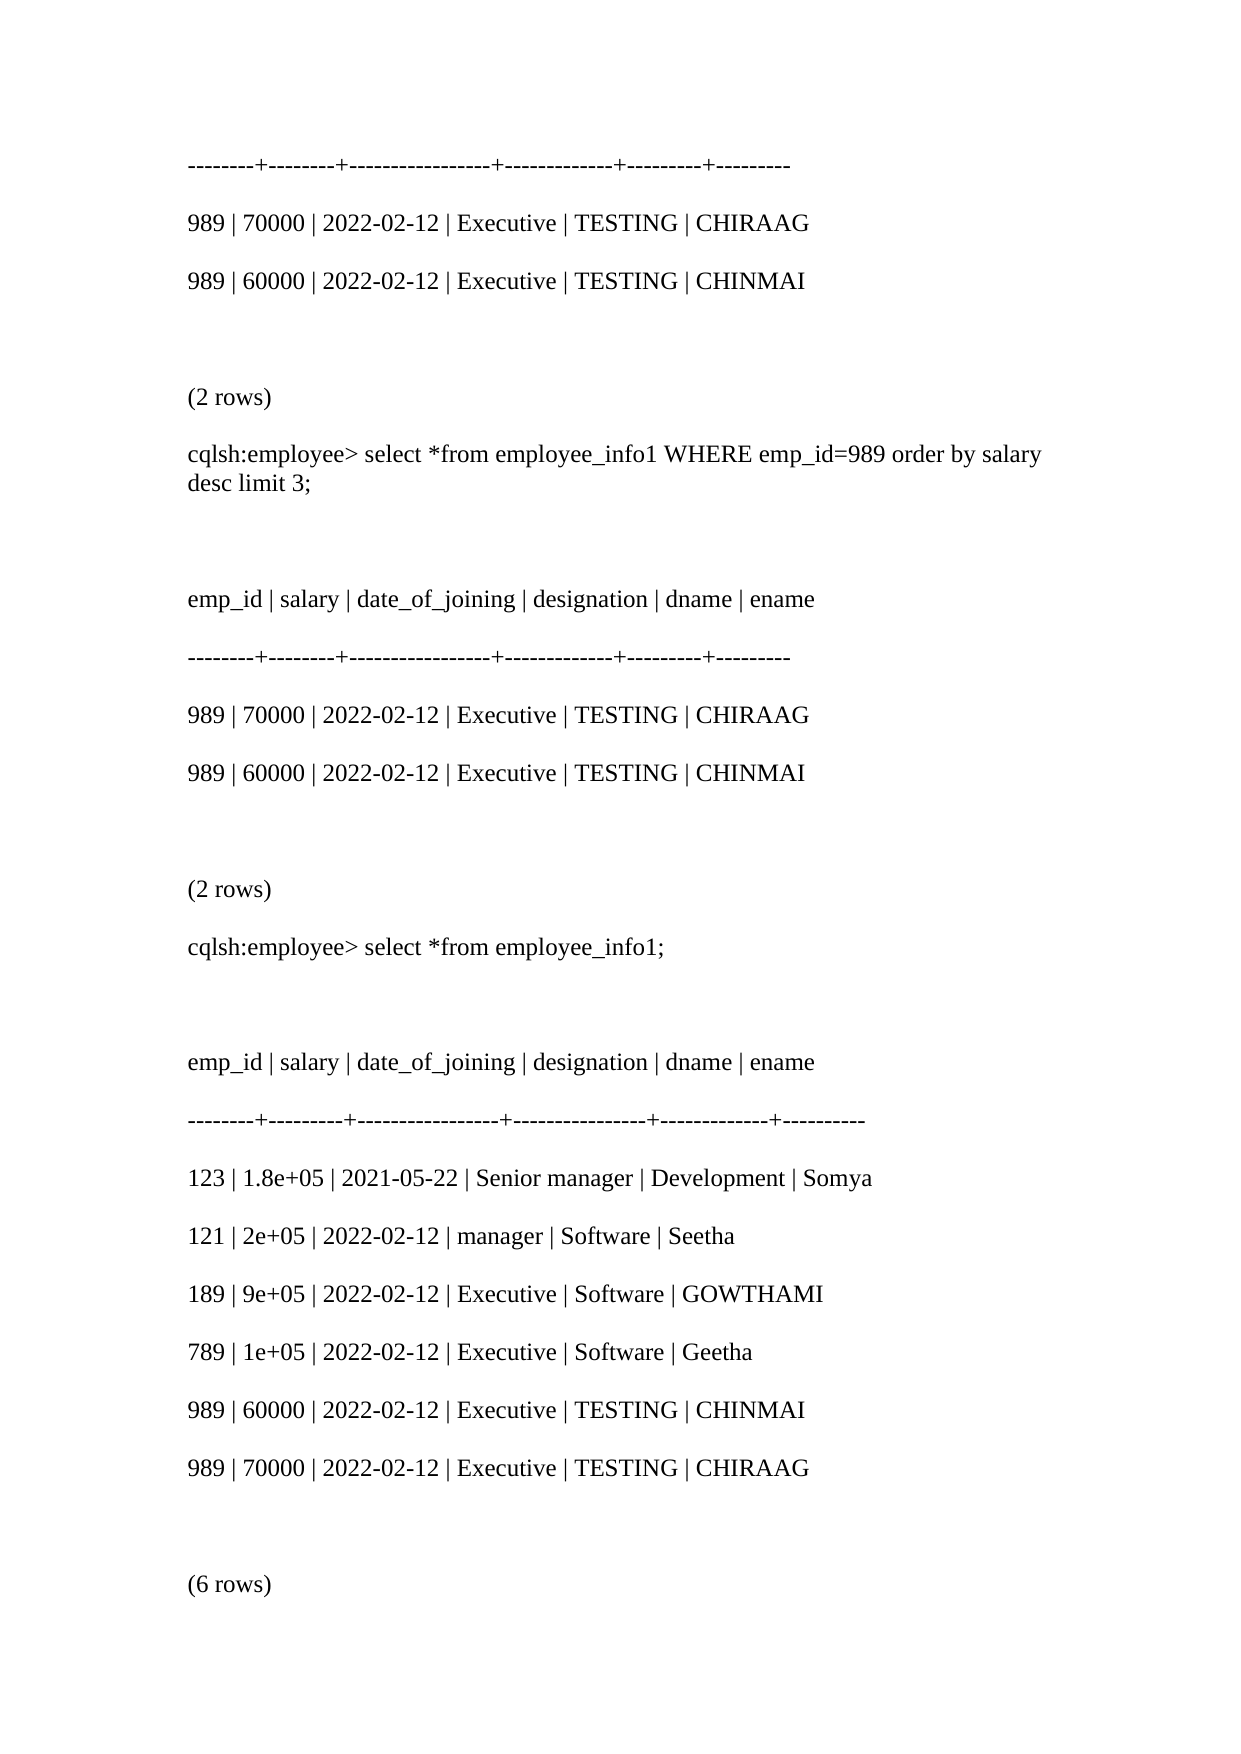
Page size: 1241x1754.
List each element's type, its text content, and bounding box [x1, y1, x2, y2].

text 989 | 60000 | 2022-02-12 | Executive | TESTING | CHINMAI [187, 758, 1053, 787]
text 989 | 70000 | 2022-02-12 | Executive | TESTING | CHIRAAG [187, 700, 1053, 729]
text 989 | 70000 | 2022-02-12 | Executive | TESTING | CHIRAAG [187, 1453, 1053, 1482]
text (6 rows) [187, 1569, 1053, 1597]
text 989 | 70000 | 2022-02-12 | Executive | TESTING | CHIRAAG [187, 208, 1053, 237]
text --------+--------+-----------------+-------------+---------+--------- [187, 642, 1053, 671]
text --------+---------+-----------------+----------------+-------------+---------- [187, 1105, 1053, 1134]
text emp_id | salary | date_of_joining | designation | dname | ename [187, 584, 1053, 613]
text 121 | 2e+05 | 2022-02-12 | manager | Software | Seetha [187, 1221, 1053, 1250]
text 123 | 1.8e+05 | 2021-05-22 | Senior manager | Development | Somya [187, 1163, 1053, 1192]
text (2 rows) [187, 874, 1053, 902]
text 989 | 60000 | 2022-02-12 | Executive | TESTING | CHINMAI [187, 266, 1053, 294]
text cqlsh:employee> select *from employee_info1; [187, 932, 1053, 960]
text 789 | 1e+05 | 2022-02-12 | Executive | Software | Geetha [187, 1337, 1053, 1366]
text cqlsh:employee> select *from employee_info1 WHERE emp_id=989 order by salary desc limit 3; [187, 439, 1053, 497]
text 189 | 9e+05 | 2022-02-12 | Executive | Software | GOWTHAMI [187, 1279, 1053, 1308]
text 989 | 60000 | 2022-02-12 | Executive | TESTING | CHINMAI [187, 1395, 1053, 1424]
text --------+--------+-----------------+-------------+---------+--------- [187, 150, 1053, 179]
text (2 rows) [187, 382, 1053, 410]
text emp_id | salary | date_of_joining | designation | dname | ename [187, 1047, 1053, 1076]
